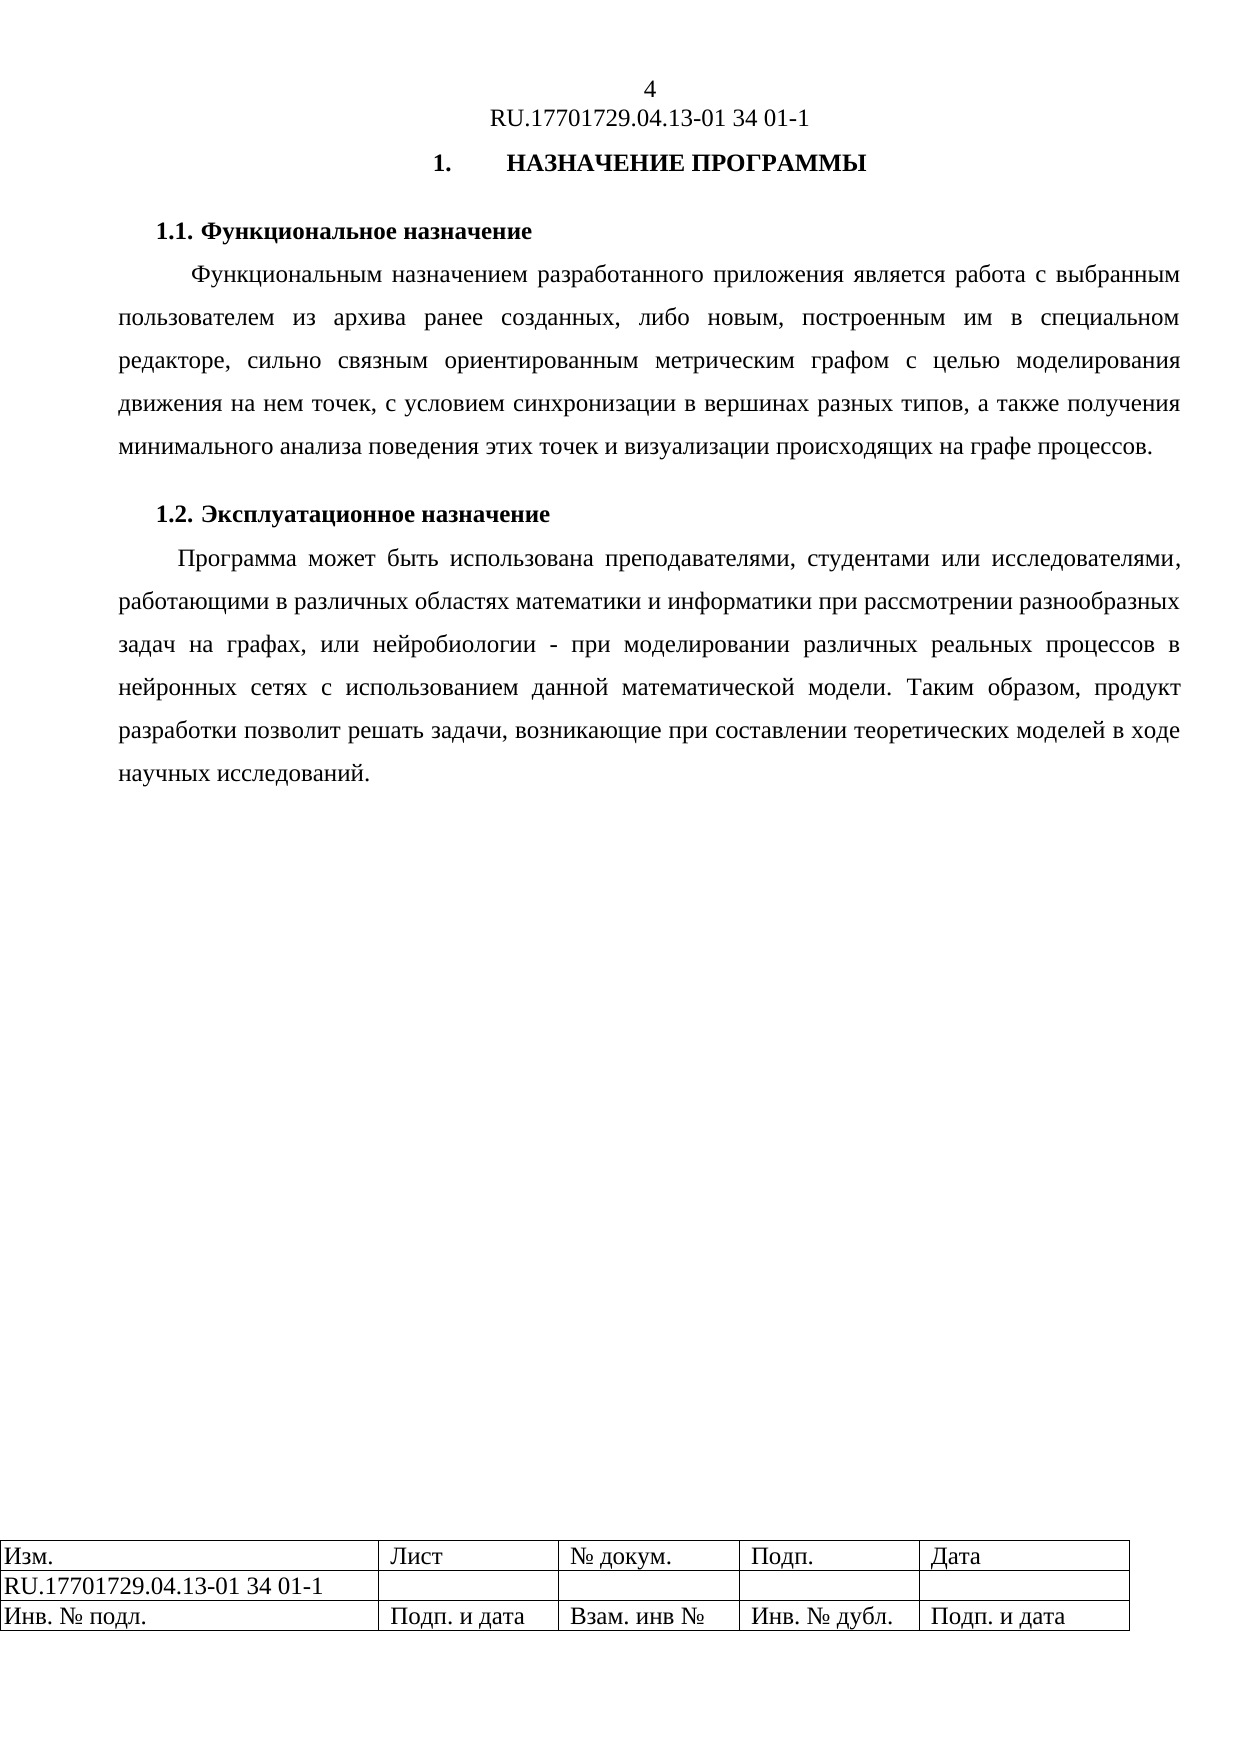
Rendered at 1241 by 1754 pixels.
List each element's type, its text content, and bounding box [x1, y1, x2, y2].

list НАЗНАЧЕНИЕ ПРОГРАММЫ [118, 148, 1181, 176]
list Функциональное назначение [156, 216, 1181, 244]
text Функциональным назначением разработанного приложения является работа с выбранным пользователем из архива ранее созданных, либо новым, построенным им в специальном редакторе, сильно связным ориентированным метрическим графом с целью моделирования движения на нем точек, с условием синхронизации в вершинах разных типов, а также получения минимального анализа поведения этих точек и визуализации происходящих на графе процессов. [118, 259, 1181, 460]
list Эксплуатационное назначение [156, 499, 1181, 528]
text Программа может быть использована преподавателями, студентами или исследователями, работающими в различных областях математики и информатики при рассмотрении разнообразных задач на графах, или нейробиологии - при моделировании различных реальных процессов в нейронных сетях с использованием данной математической модели. Таким образом, продукт разработки позволит решать задачи, возникающие при составлении теоретических моделей в ходе научных исследований. [118, 543, 1181, 787]
